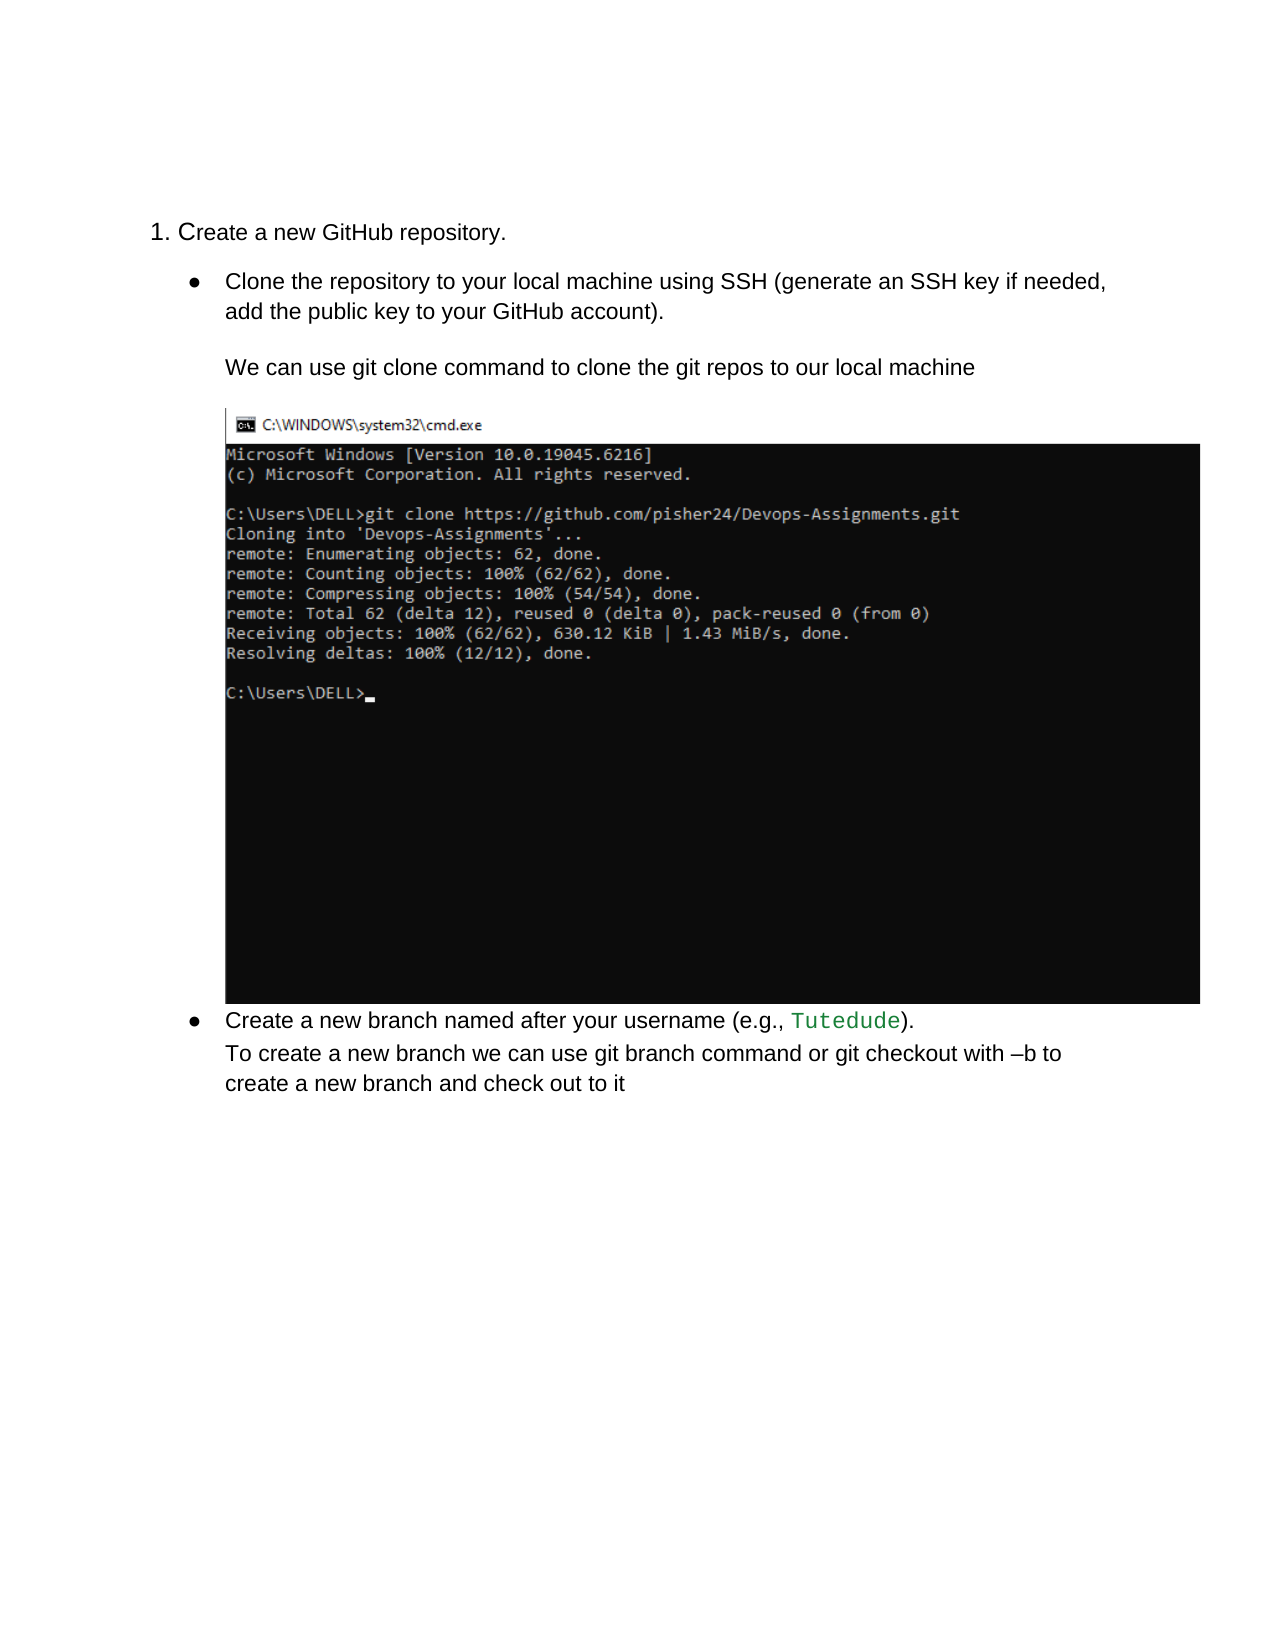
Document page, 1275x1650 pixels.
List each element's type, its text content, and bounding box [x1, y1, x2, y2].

text We can use git clone command to clone the git repos to our local machine [225, 353, 1125, 380]
text 1. Create a new GitHub repository. [150, 229, 422, 243]
list Clone the repository to your local machine using SSH (generate an SSH key if needed, add the public key to your GitHub account). [187, 268, 1125, 325]
picture [225, 408, 1200, 1004]
text 1. Create a new GitHub repository. [494, 229, 1125, 243]
list Create a new branch named after your username (e.g., Tutedude). [187, 1007, 1125, 1036]
text To create a new branch we can use git branch command or git checkout with –b to create a new branch and check out to it [225, 1040, 1125, 1096]
